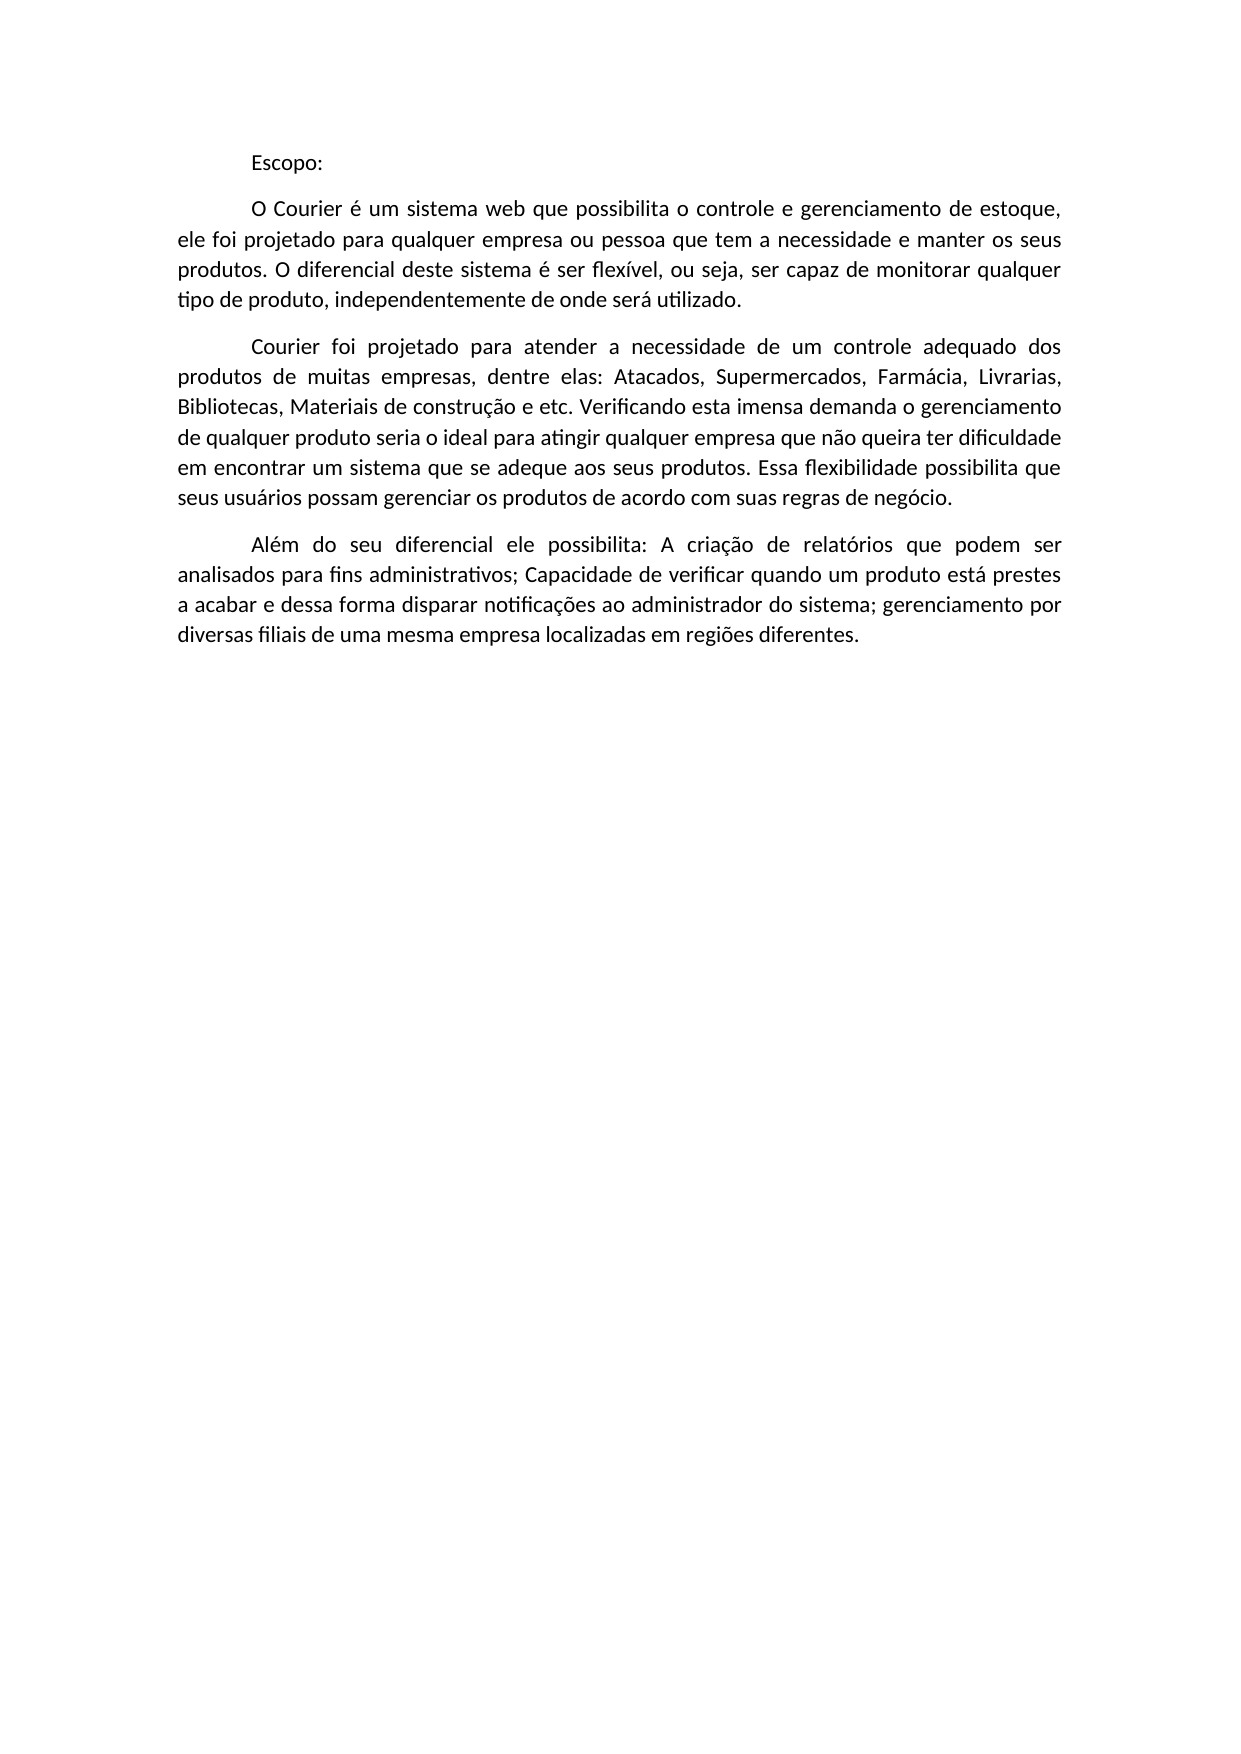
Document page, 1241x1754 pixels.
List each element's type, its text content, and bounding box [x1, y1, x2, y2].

text Courier foi projetado para atender a necessidade de um controle adequado dos produtos de muitas empresas, dentre elas: Atacados, Supermercados, Farmácia, Livrarias, Bibliotecas, Materiais de construção e etc. Verificando esta imensa demanda o gerenciamento de qualquer produto seria o ideal para atingir qualquer empresa que não queira ter dificuldade em encontrar um sistema que se adeque aos seus produtos. Essa flexibilidade possibilita que seus usuários possam gerenciar os produtos de acordo com suas regras de negócio. [177, 332, 1063, 511]
text Além do seu diferencial ele possibilita: A criação de relatórios que podem ser analisados para fins administrativos; Capacidade de verificar quando um produto está prestes a acabar e dessa forma disparar notificações ao administrador do sistema; gerenciamento por diversas filiais de uma mesma empresa localizadas em regiões diferentes. [177, 530, 1063, 648]
text O Courier é um sistema web que possibilita o controle e gerenciamento de estoque, ele foi projetado para qualquer empresa ou pessoa que tem a necessidade e manter os seus produtos. O diferencial deste sistema é ser flexível, ou seja, ser capaz de monitorar qualquer tipo de produto, independentemente de onde será utilizado. [177, 194, 1063, 313]
text Escopo: [177, 148, 1063, 176]
